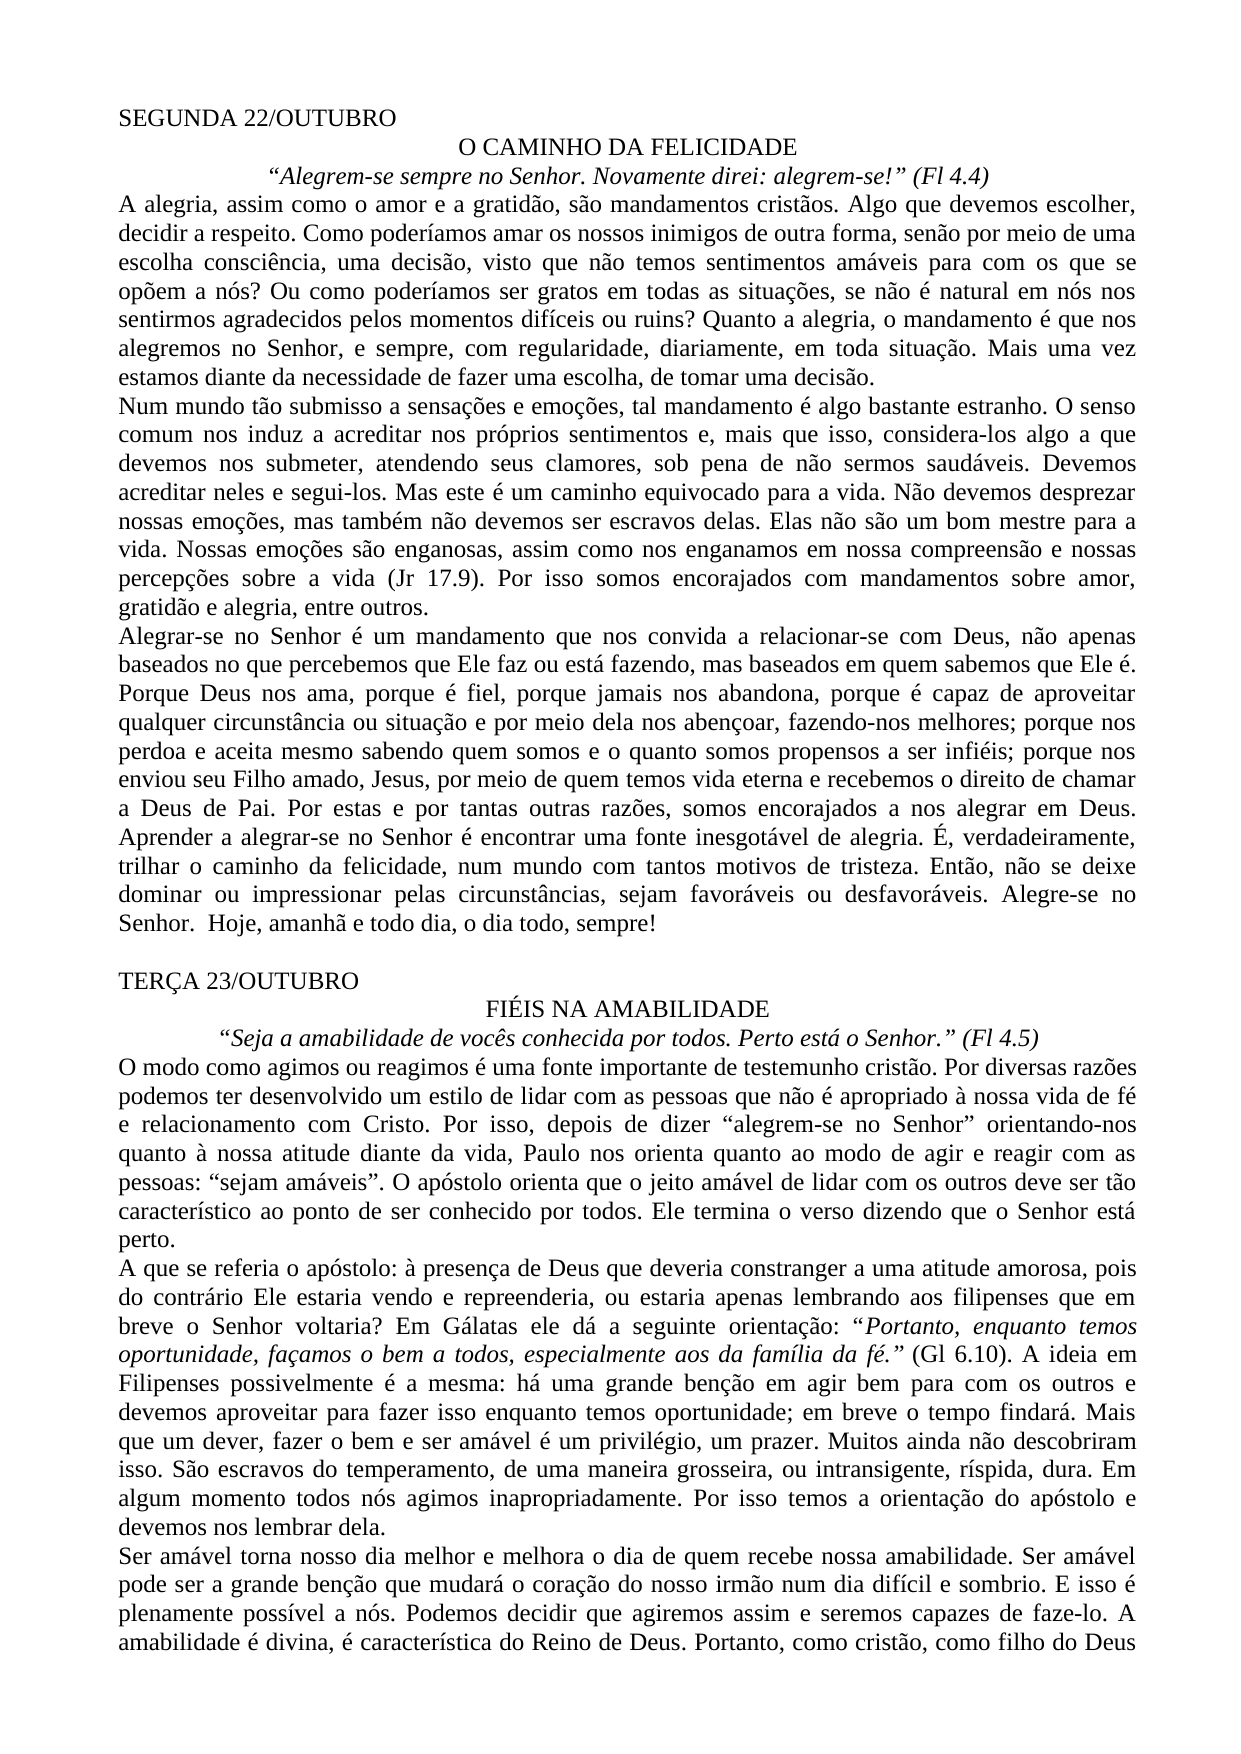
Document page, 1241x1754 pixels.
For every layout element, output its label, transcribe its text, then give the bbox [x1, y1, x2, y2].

text FIÉIS NA AMABILIDADE [118, 994, 1137, 1023]
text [118, 1541, 1137, 1656]
text “Alegrem-se sempre no Senhor. Novamente direi: alegrem-se!” (Fl 4.4) [118, 161, 1137, 189]
text SEGUNDA 22/OUTUBRO [118, 103, 1137, 132]
text Num mundo tão submisso a sensações e emoções, tal mandamento é algo bastante estranho. O senso comum nos induz a acreditar nos próprios sentimentos e, mais que isso, considera-los algo a que devemos nos submeter, atendendo seus clamores, sob pena de não sermos saudáveis. Devemos acreditar neles e segui-los. Mas este é um caminho equivocado para a vida. Não devemos desprezar nossas emoções, mas também não devemos ser escravos delas. Elas não são um bom mestre para a vida. Nossas emoções são enganosas, assim como nos enganamos em nossa compreensão e nossas percepções sobre a vida (Jr 17.9). Por isso somos encorajados com mandamentos sobre amor, gratidão e alegria, entre outros. [118, 391, 1137, 621]
text “Seja a amabilidade de vocês conhecida por todos. Perto está o Senhor.” (Fl 4.5) [118, 1023, 1137, 1052]
text O CAMINHO DA FELICIDADE [118, 132, 1137, 161]
text O modo como agimos ou reagimos é uma fonte importante de testemunho cristão. Por diversas razões podemos ter desenvolvido um estilo de lidar com as pessoas que não é apropriado à nossa vida de fé e relacionamento com Cristo. Por isso, depois de dizer “alegrem-se no Senhor” orientando-nos quanto à nossa atitude diante da vida, Paulo nos orienta quanto ao modo de agir e reagir com as pessoas: “sejam amáveis”. O apóstolo orienta que o jeito amável de lidar com os outros deve ser tão característico ao ponto de ser conhecido por todos. Ele termina o verso dizendo que o Senhor está perto. [118, 1052, 1137, 1253]
text A que se referia o apóstolo: à presença de Deus que deveria constranger a uma atitude amorosa, pois do contrário Ele estaria vendo e repreenderia, ou estaria apenas lembrando aos filipenses que em breve o Senhor voltaria? Em Gálatas ele dá a seguinte orientação: “Portanto, enquanto temos oportunidade, façamos o bem a todos, especialmente aos da família da fé.” (Gl 6.10). A ideia em Filipenses possivelmente é a mesma: há uma grande benção em agir bem para com os outros e devemos aproveitar para fazer isso enquanto temos oportunidade; em breve o tempo findará. Mais que um dever, fazer o bem e ser amável é um privilégio, um prazer. Muitos ainda não descobriram isso. São escravos do temperamento, de uma maneira grosseira, ou intransigente, ríspida, dura. Em algum momento todos nós agimos inapropriadamente. Por isso temos a orientação do apóstolo e devemos nos lembrar dela. [118, 1253, 1137, 1541]
text A alegria, assim como o amor e a gratidão, são mandamentos cristãos. Algo que devemos escolher, decidir a respeito. Como poderíamos amar os nossos inimigos de outra forma, senão por meio de uma escolha consciência, uma decisão, visto que não temos sentimentos amáveis para com os que se opõem a nós? Ou como poderíamos ser gratos em todas as situações, se não é natural em nós nos sentirmos agradecidos pelos momentos difíceis ou ruins? Quanto a alegria, o mandamento é que nos alegremos no Senhor, e sempre, com regularidade, diariamente, em toda situação. Mais uma vez estamos diante da necessidade de fazer uma escolha, de tomar uma decisão. [118, 189, 1137, 391]
text TERÇA 23/OUTUBRO [118, 966, 1137, 994]
text Alegrar-se no Senhor é um mandamento que nos convida a relacionar-se com Deus, não apenas baseados no que percebemos que Ele faz ou está fazendo, mas baseados em quem sabemos que Ele é. Porque Deus nos ama, porque é fiel, porque jamais nos abandona, porque é capaz de aproveitar qualquer circunstância ou situação e por meio dela nos abençoar, fazendo-nos melhores; porque nos perdoa e aceita mesmo sabendo quem somos e o quanto somos propensos a ser infiéis; porque nos enviou seu Filho amado, Jesus, por meio de quem temos vida eterna e recebemos o direito de chamar a Deus de Pai. Por estas e por tantas outras razões, somos encorajados a nos alegrar em Deus. Aprender a alegrar-se no Senhor é encontrar uma fonte inesgotável de alegria. É, verdadeiramente, trilhar o caminho da felicidade, num mundo com tantos motivos de tristeza. Então, não se deixe dominar ou impressionar pelas circunstâncias, sejam favoráveis ou desfavoráveis. Alegre-se no Senhor. Hoje, amanhã e todo dia, o dia todo, sempre! [118, 621, 1137, 937]
